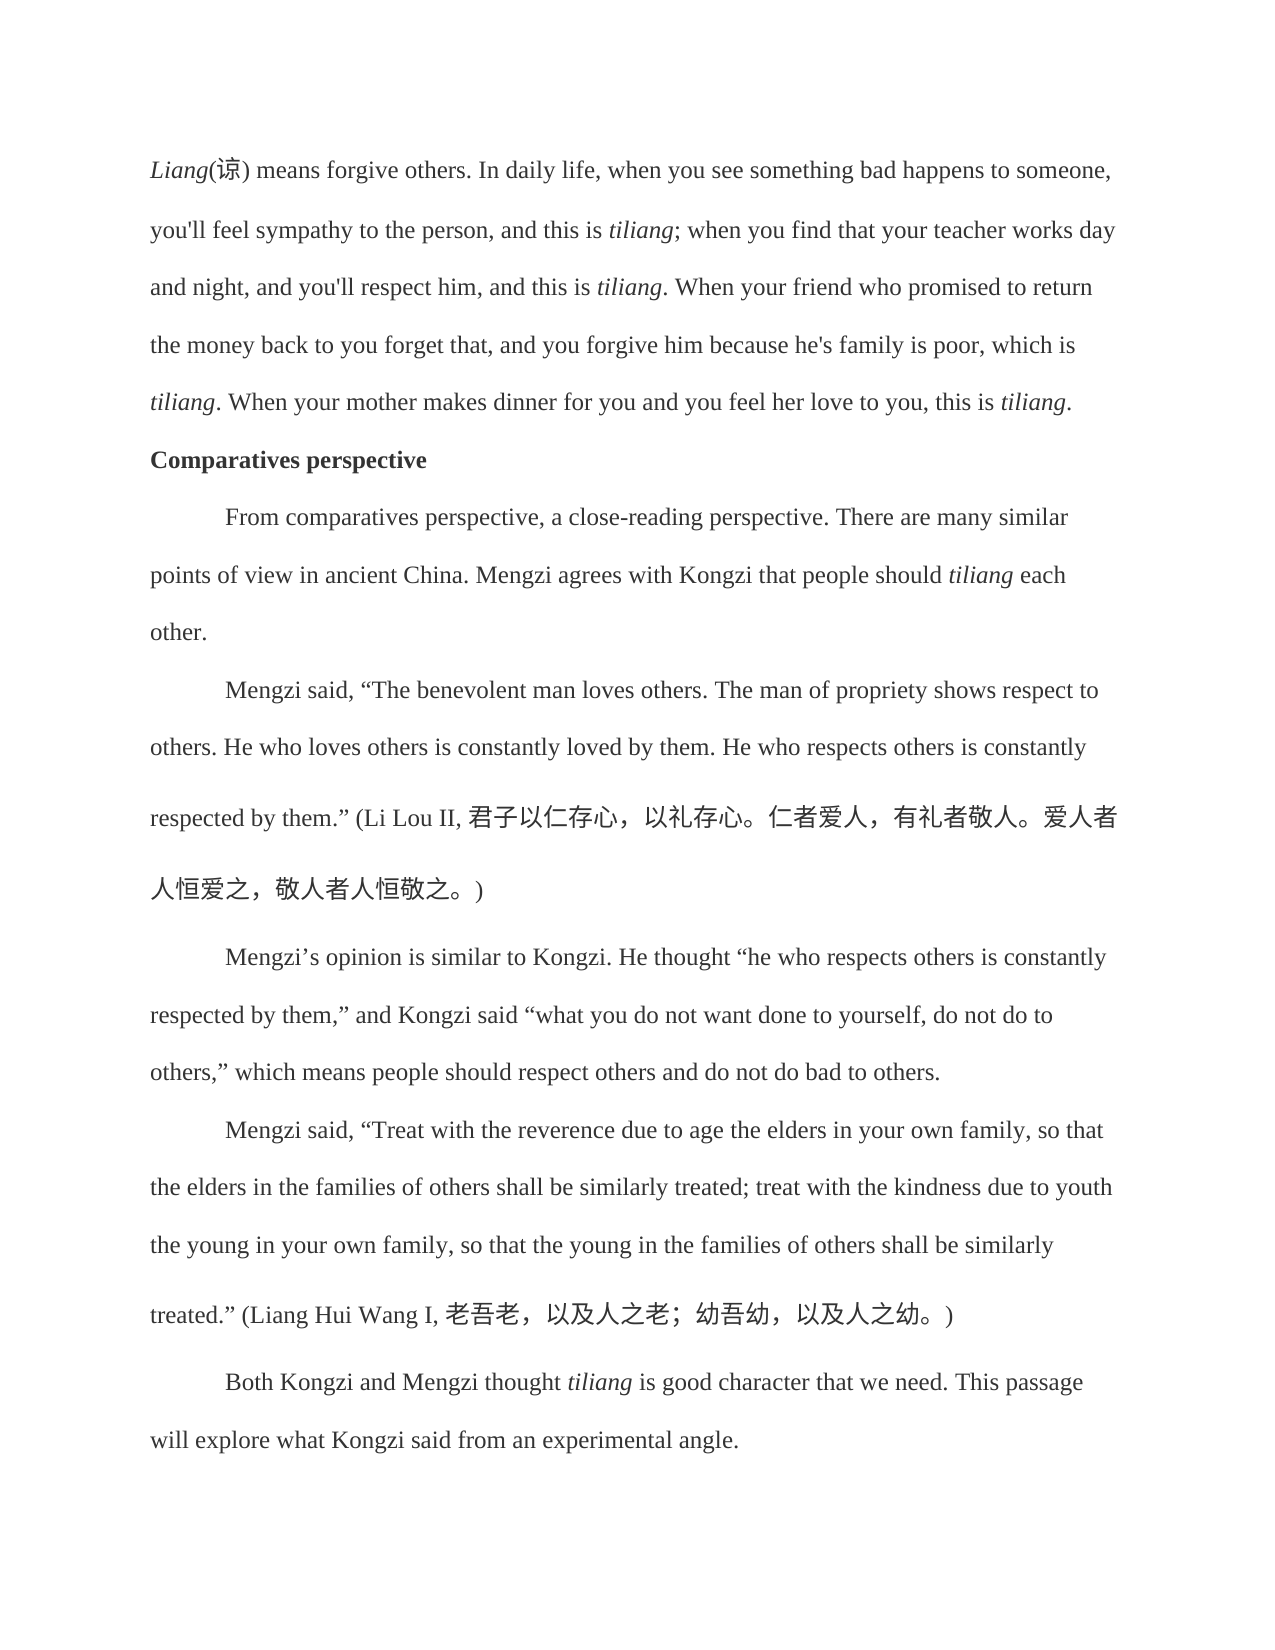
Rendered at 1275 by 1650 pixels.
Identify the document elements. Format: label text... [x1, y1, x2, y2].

text Mengzi’s opinion is similar to Kongzi. He thought “he who respects others is constantly respected by them,” and Kongzi said “what you do not want done to yourself, do not do to others,” which means people should respect others and do not do bad to others. [150, 942, 1125, 1086]
text Both Kongzi and Mengzi thought tiliang is good character that we need. This passage will explore what Kongzi said from an experimental angle. [150, 1367, 1125, 1454]
text Mengzi said, “Treat with the reverence due to age the elders in your own family, so that the elders in the families of others shall be similarly treated; treat with the kindness due to youth the young in your own family, so that the young in the families of others shall be similarly treated.” (Liang Hui Wang I, 老吾老，以及人之老；幼吾幼，以及人之幼。) [150, 1115, 1125, 1331]
text From comparatives perspective, a close-reading perspective. There are many similar points of view in ancient China. Mengzi agrees with Kongzi that people should tiliang each other. [150, 502, 1125, 646]
text Mengzi said, “The benevolent man loves others. The man of propriety shows respect to others. He who loves others is constantly loved by them. He who respects others is constantly respected by them.” (Li Lou II, 君子以仁存心，以礼存心。仁者爱人，有礼者敬人。爱人者人恒爱之，敬人者人恒敬之。) [150, 675, 1125, 906]
text Comparatives perspective [150, 445, 1125, 474]
